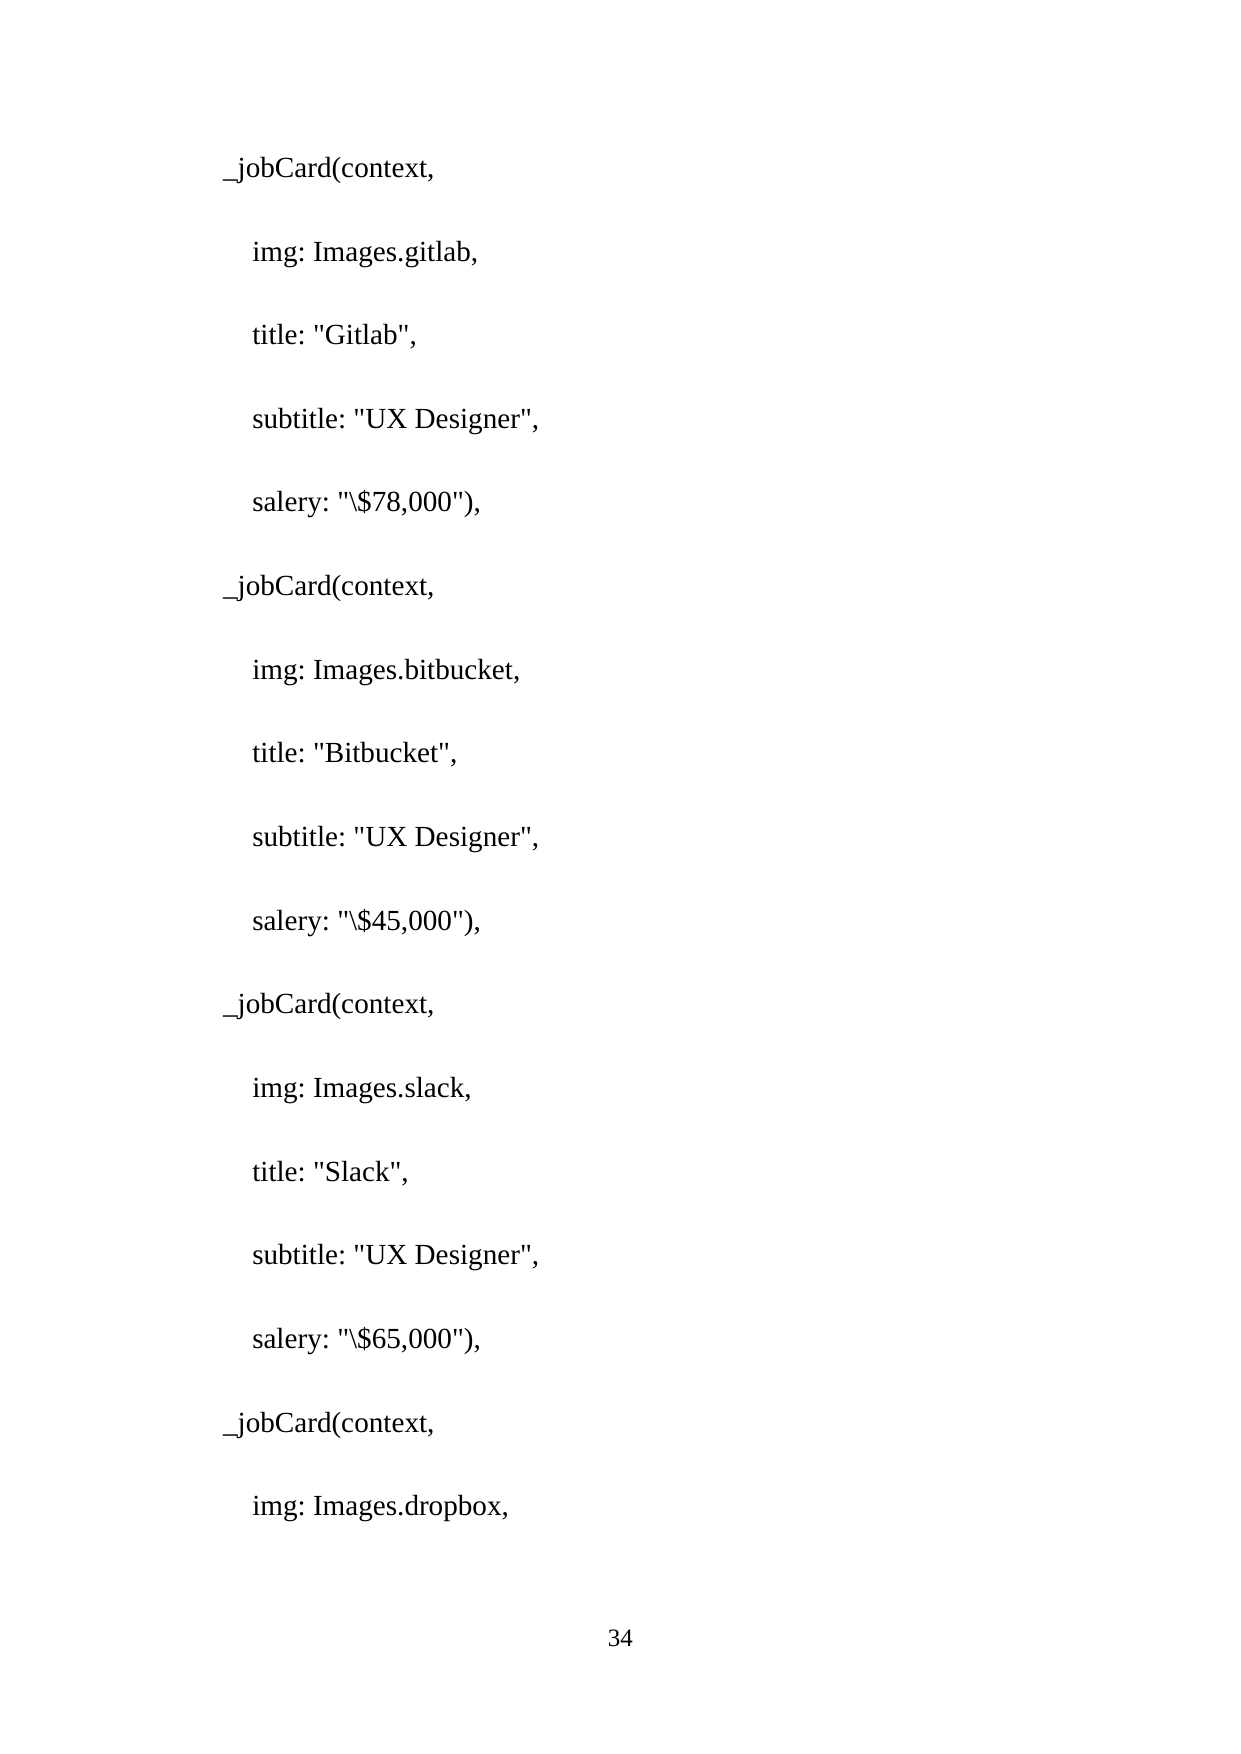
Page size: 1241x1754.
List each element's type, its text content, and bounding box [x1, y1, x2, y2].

text salery: "\$65,000"), [150, 1321, 1090, 1354]
text img: Images.bitbucket, [150, 652, 1090, 685]
text img: Images.gitlab, [150, 234, 1090, 267]
text salery: "\$78,000"), [150, 484, 1090, 518]
text _jobCard(context, [150, 986, 1090, 1020]
text subtitle: "UX Designer", [150, 1237, 1090, 1271]
text subtitle: "UX Designer", [150, 401, 1090, 434]
text img: Images.dropbox, [150, 1488, 1090, 1522]
text subtitle: "UX Designer", [150, 819, 1090, 853]
text _jobCard(context, [150, 1405, 1090, 1438]
text title: "Slack", [150, 1154, 1090, 1187]
text _jobCard(context, [150, 150, 1090, 183]
text _jobCard(context, [150, 568, 1090, 602]
text salery: "\$45,000"), [150, 903, 1090, 936]
text img: Images.slack, [150, 1070, 1090, 1104]
text title: "Gitlab", [150, 317, 1090, 351]
text title: "Bitbucket", [150, 736, 1090, 769]
